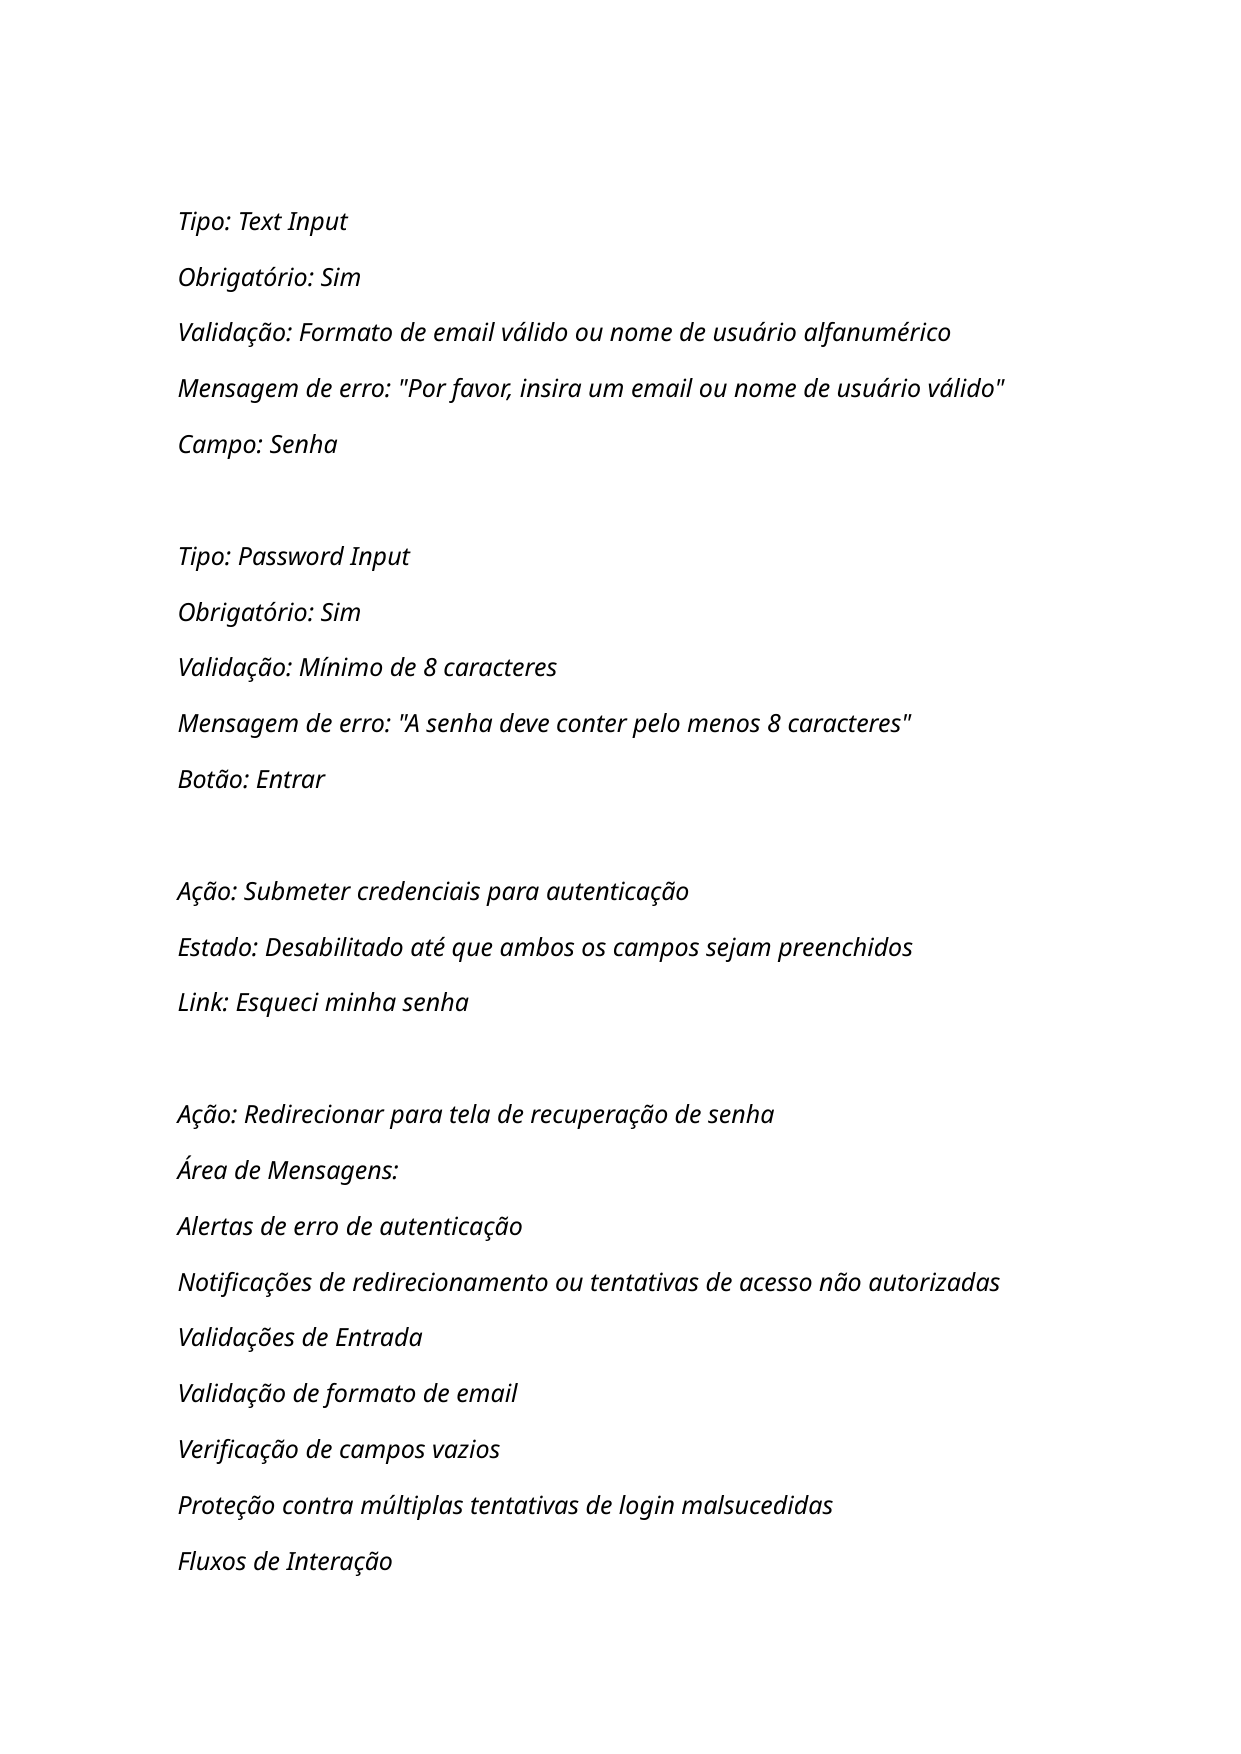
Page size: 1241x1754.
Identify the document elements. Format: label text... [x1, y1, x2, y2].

text Área de Mensagens: [177, 1153, 1063, 1187]
text Verificação de campos vazios [177, 1432, 1063, 1466]
text Validação: Mínimo de 8 caracteres [177, 650, 1063, 684]
text Validação: Formato de email válido ou nome de usuário alfanumérico [177, 315, 1063, 349]
text Alertas de erro de autenticação [177, 1208, 1063, 1242]
text Campo: Senha [177, 427, 1063, 461]
text Obrigatório: Sim [177, 259, 1063, 293]
text Link: Esqueci minha senha [177, 985, 1063, 1019]
text Tipo: Password Input [177, 538, 1063, 572]
text Mensagem de erro: "Por favor, insira um email ou nome de usuário válido" [177, 371, 1063, 405]
text Validações de Entrada [177, 1320, 1063, 1354]
text Fluxos de Interação [177, 1543, 1063, 1577]
text Validação de formato de email [177, 1376, 1063, 1410]
text Tipo: Text Input [177, 203, 1063, 237]
text Notificações de redirecionamento ou tentativas de acesso não autorizadas [177, 1264, 1063, 1298]
text Mensagem de erro: "A senha deve conter pelo menos 8 caracteres" [177, 706, 1063, 740]
text Ação: Redirecionar para tela de recuperação de senha [177, 1097, 1063, 1131]
text Ação: Submeter credenciais para autenticação [177, 873, 1063, 907]
text Obrigatório: Sim [177, 594, 1063, 628]
text Estado: Desabilitado até que ambos os campos sejam preenchidos [177, 929, 1063, 963]
text Botão: Entrar [177, 762, 1063, 796]
text Proteção contra múltiplas tentativas de login malsucedidas [177, 1488, 1063, 1522]
